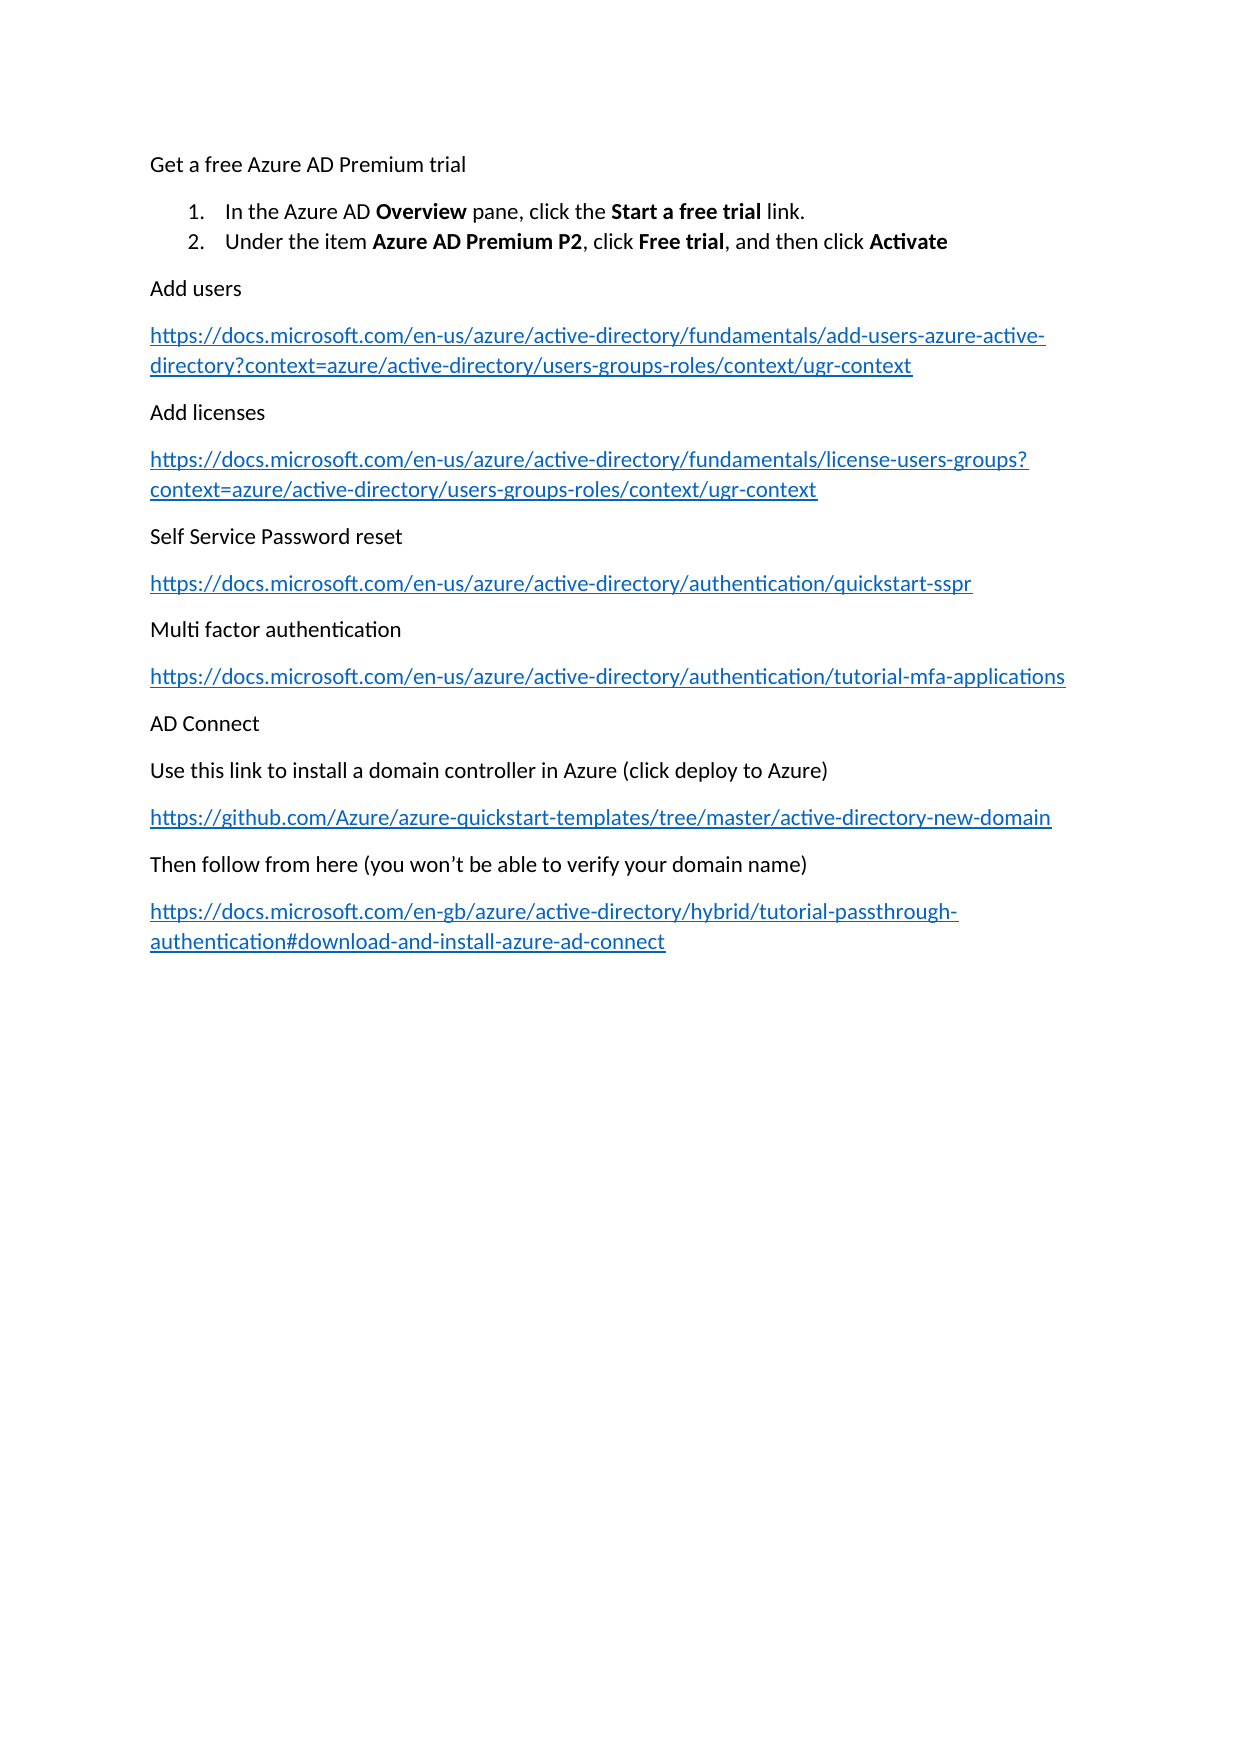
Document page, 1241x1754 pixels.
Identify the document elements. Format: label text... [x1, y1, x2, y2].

text https://docs.microsoft.com/en-us/azure/active-directory/fundamentals/add-users-azure-active-directory?context=azure/active-directory/users-groups-roles/context/ugr-context [150, 321, 1090, 379]
list In the Azure AD Overview pane, click the Start a free trial link. [187, 197, 1090, 225]
text Get a free Azure AD Premium trial [150, 150, 1090, 178]
text Use this link to install a domain controller in Azure (click deploy to Azure) [150, 756, 1090, 784]
text Then follow from here (you won’t be able to verify your domain name) [150, 850, 1090, 878]
text https://github.com/Azure/azure-quickstart-templates/tree/master/active-directory-new-domain [150, 803, 1090, 831]
text Add licenses [150, 398, 1090, 426]
text Add users [150, 274, 1090, 302]
text https://docs.microsoft.com/en-us/azure/active-directory/authentication/quickstart-sspr [150, 569, 1090, 597]
list Under the item Azure AD Premium P2, click Free trial, and then click Activate [187, 227, 1090, 255]
text Self Service Password reset [150, 522, 1090, 550]
text Multi factor authentication [150, 616, 1090, 644]
text https://docs.microsoft.com/en-us/azure/active-directory/fundamentals/license-users-groups?context=azure/active-directory/users-groups-roles/context/ugr-context [150, 445, 1090, 503]
text https://docs.microsoft.com/en-us/azure/active-directory/authentication/tutorial-mfa-applications [150, 662, 1090, 691]
text https://docs.microsoft.com/en-gb/azure/active-directory/hybrid/tutorial-passthrough-authentication#download-and-install-azure-ad-connect [150, 897, 1090, 955]
text AD Connect [150, 709, 1090, 737]
